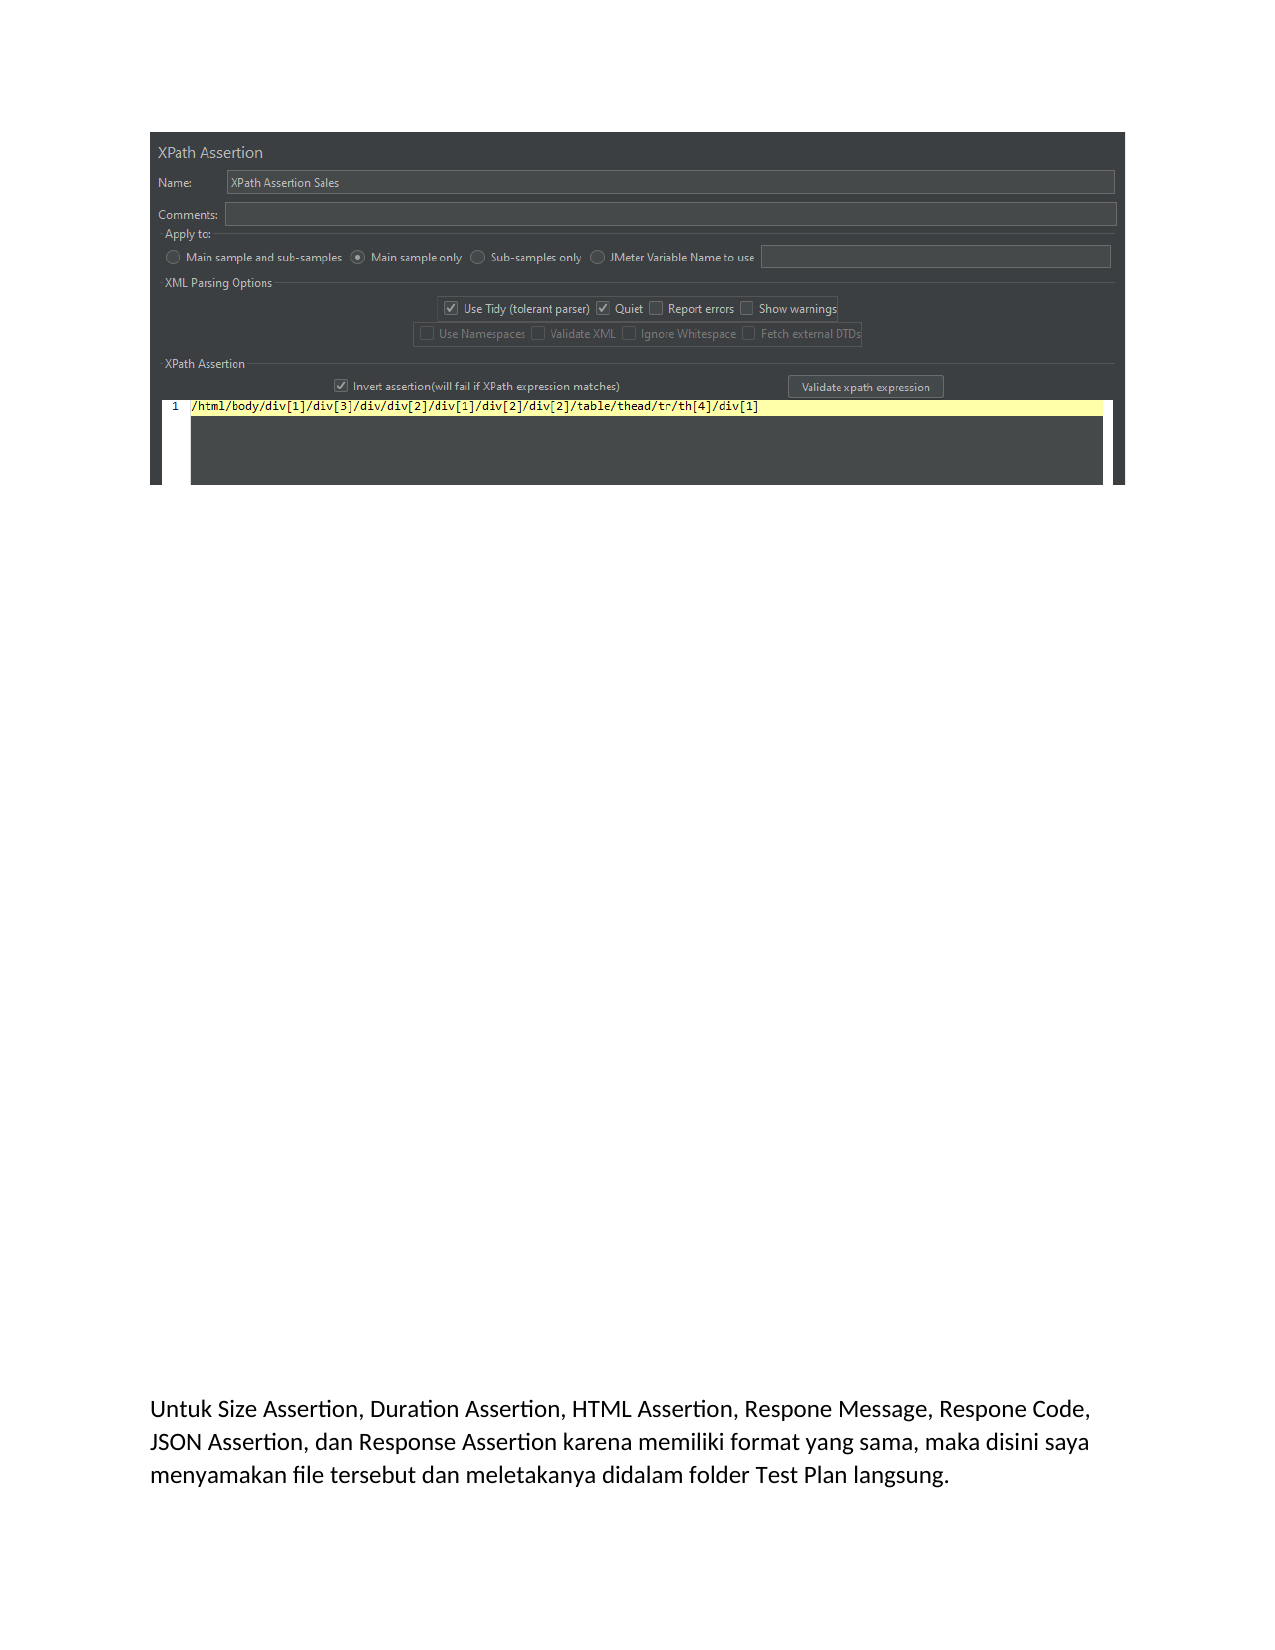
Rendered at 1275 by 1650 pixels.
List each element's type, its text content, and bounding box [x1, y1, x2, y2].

picture [150, 132, 1125, 485]
text Untuk Size Assertion, Duration Assertion, HTML Assertion, Respone Message, Respone Code, JSON Assertion, dan Response Assertion karena memiliki format yang sama, maka disini saya menyamakan file tersebut dan meletakanya didalam folder Test Plan langsung. [150, 1393, 1125, 1489]
